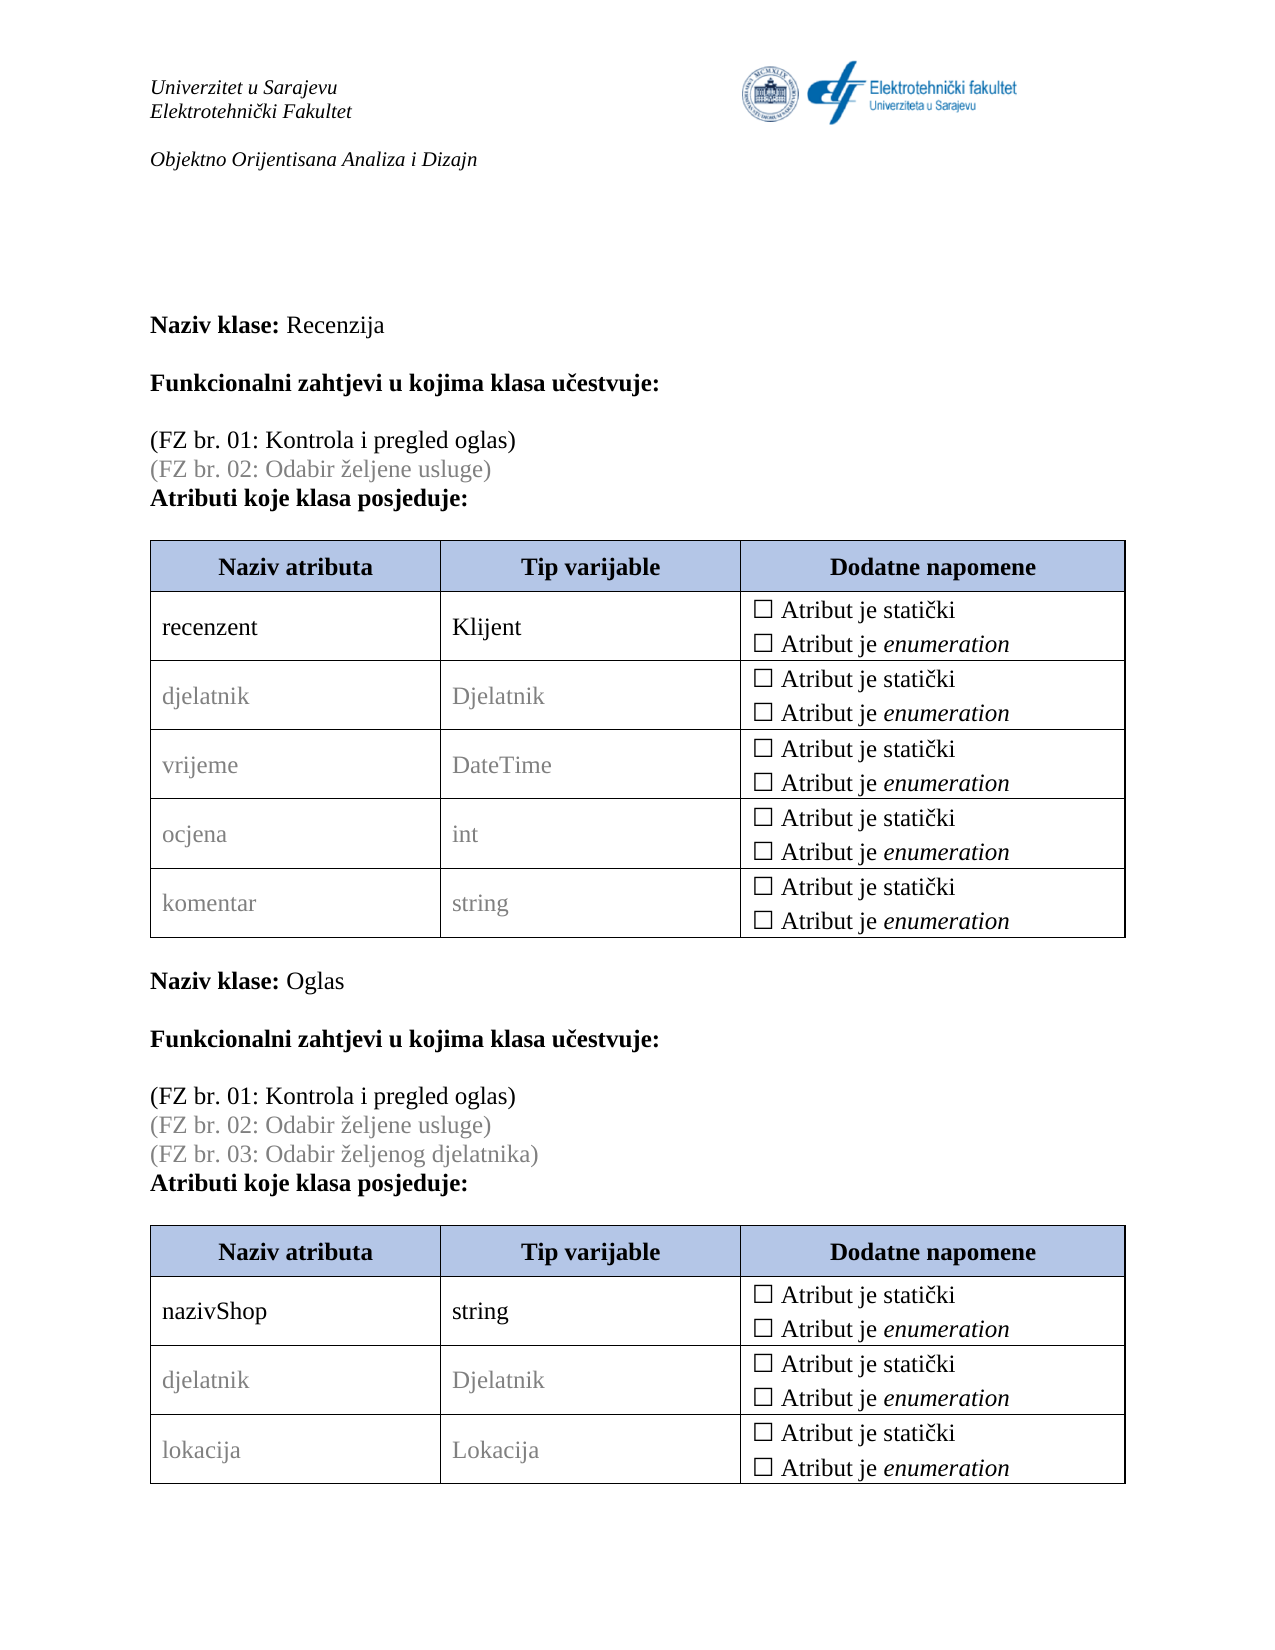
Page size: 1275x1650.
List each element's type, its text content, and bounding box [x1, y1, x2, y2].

text Atributi koje klasa posjeduje: [150, 483, 1125, 512]
text Naziv klase: Oglas [150, 966, 1125, 995]
table_header Tip varijable [441, 541, 740, 591]
table_cell Atribut je statički Atribut je enumeration [741, 799, 1124, 867]
text Atributi koje klasa posjeduje: [150, 1168, 1125, 1196]
table_cell lokacija [151, 1415, 440, 1483]
table_cell vrijeme [151, 730, 440, 798]
text Funkcionalni zahtjevi u kojima klasa učestvuje: [150, 368, 1125, 397]
text Naziv klase: Recenzija [150, 310, 1125, 339]
table_header Naziv atributa [151, 541, 440, 591]
table_cell DateTime [441, 730, 740, 798]
table_cell string [441, 869, 740, 937]
table_header Naziv atributa [151, 1226, 440, 1276]
table_cell Atribut je statički Atribut je enumeration [741, 661, 1124, 729]
table_header Dodatne napomene [741, 541, 1124, 591]
picture [736, 57, 1022, 129]
table_cell ocjena [151, 799, 440, 867]
table_cell Lokacija [441, 1415, 740, 1483]
table_cell djelatnik [151, 1346, 440, 1414]
table_cell int [441, 799, 740, 867]
table_header Dodatne napomene [741, 1226, 1124, 1276]
table_cell Atribut je statički Atribut je enumeration [741, 730, 1124, 798]
table_header Tip varijable [441, 1226, 740, 1276]
table_cell djelatnik [151, 661, 440, 729]
table_cell Atribut je statički Atribut je enumeration [741, 592, 1124, 660]
text Funkcionalni zahtjevi u kojima klasa učestvuje: [150, 1024, 1125, 1053]
table_cell Atribut je statički Atribut je enumeration [741, 869, 1124, 937]
table_cell Djelatnik [441, 661, 740, 729]
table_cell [741, 1277, 1124, 1345]
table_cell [741, 1415, 1124, 1483]
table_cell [741, 1346, 1124, 1414]
table_cell komentar [151, 869, 440, 937]
table_cell Djelatnik [441, 1346, 740, 1414]
